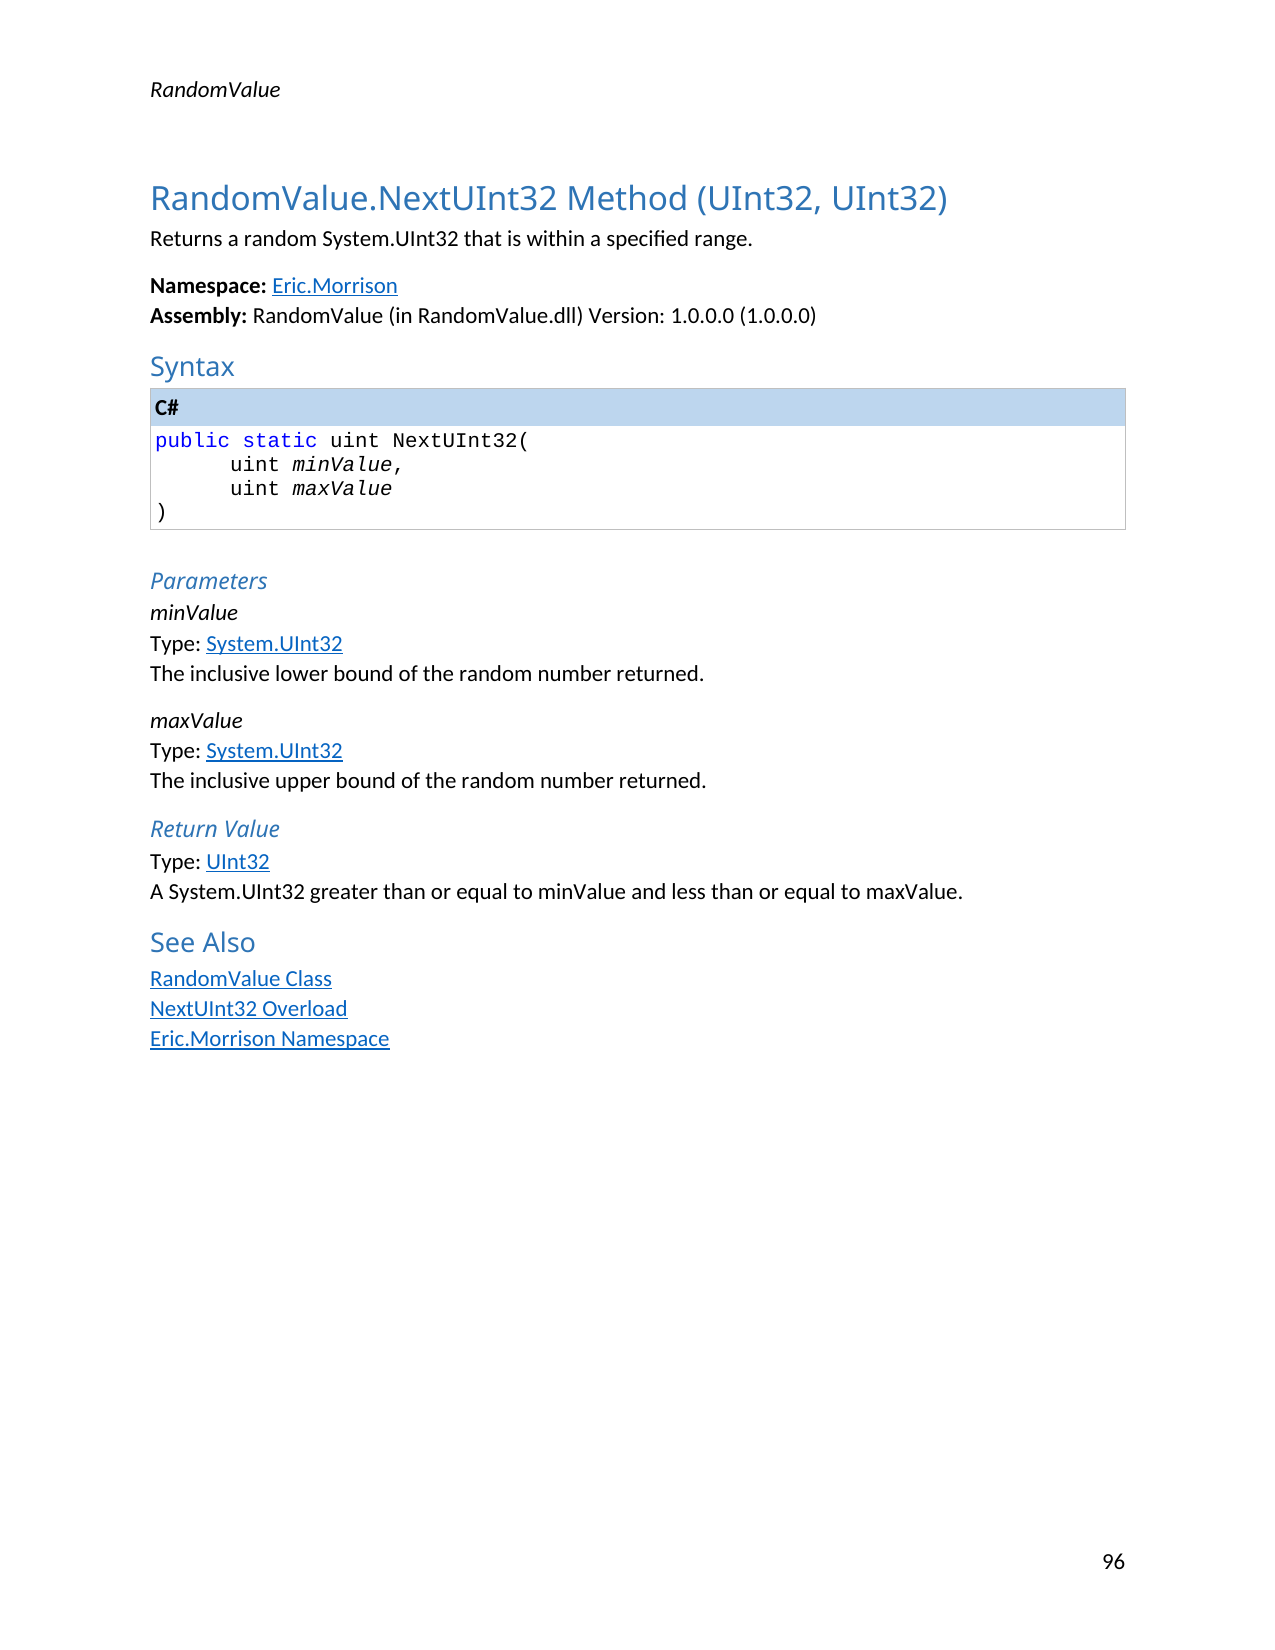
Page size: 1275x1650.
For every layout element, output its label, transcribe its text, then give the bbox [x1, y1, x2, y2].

subtitle Return Value [150, 813, 1125, 844]
text Returns a random System.UInt32 that is within a specified range. [150, 224, 1125, 252]
text Eric.Morrison Namespace [150, 1024, 1125, 1052]
text RandomValue Class [150, 964, 1125, 992]
text NextUInt32 Overload [150, 994, 1125, 1022]
subtitle Syntax [150, 348, 1125, 385]
subtitle See Also [150, 924, 1125, 961]
text Type: UInt32A System.UInt32 greater than or equal to minValue and less than or equal to maxValue. [150, 847, 1125, 905]
table_cell public static uint NextUInt32( uint minValue, uint maxValue ) [151, 426, 1125, 529]
subtitle Parameters [150, 565, 1125, 596]
text Type: System.UInt32 [150, 629, 1125, 657]
text The inclusive upper bound of the random number returned. [150, 766, 1125, 794]
table_header C# [151, 389, 1125, 426]
text Type: System.UInt32 [150, 736, 1125, 764]
text minValue [150, 598, 1125, 626]
text The inclusive lower bound of the random number returned. [150, 659, 1125, 687]
subtitle RandomValue.NextUInt32 Method (UInt32, UInt32) [150, 175, 1125, 220]
text Namespace: Eric.MorrisonAssembly: RandomValue (in RandomValue.dll) Version: 1.0.0.0 (1.0.0.0) [150, 271, 1125, 329]
text maxValue [150, 706, 1125, 734]
